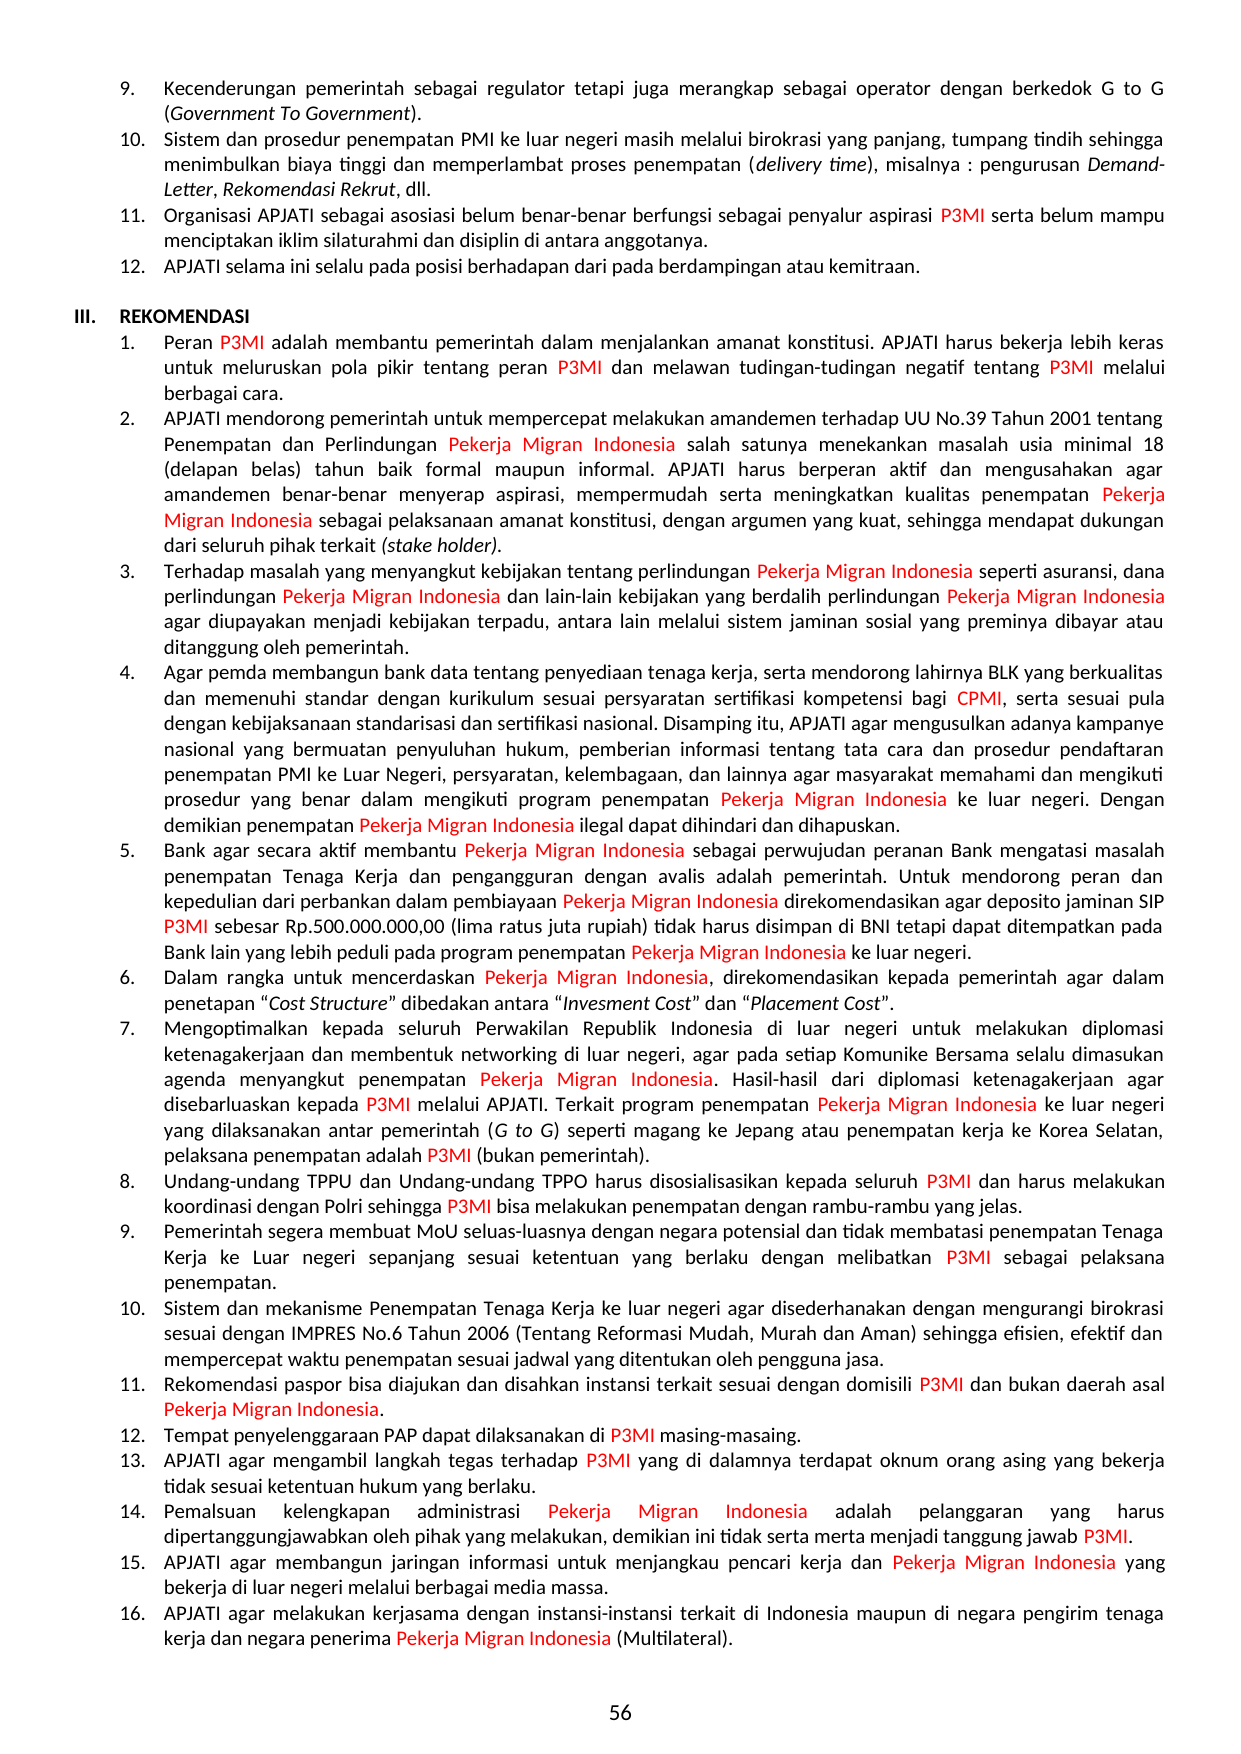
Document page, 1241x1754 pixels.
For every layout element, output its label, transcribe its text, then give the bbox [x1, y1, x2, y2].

list Agar pemda membangun bank data tentang penyediaan tenaga kerja, serta mendorong lahirnya BLK yang berkualitas dan memenuhi standar dengan kurikulum sesuai persyaratan sertifikasi kompetensi bagi CPMI, serta sesuai pula dengan kebijaksanaan standarisasi dan sertifikasi nasional. Disamping itu, APJATI agar mengusulkan adanya kampanye nasional yang bermuatan penyuluhan hukum, pemberian informasi tentang tata cara dan prosedur pendaftaran penempatan PMI ke Luar Negeri, persyaratan, kelembagaan, dan lainnya agar masyarakat memahami dan mengikuti prosedur yang benar dalam mengikuti program penempatan Pekerja Migran Indonesia ke luar negeri. Dengan demikian penempatan Pekerja Migran Indonesia ilegal dapat dihindari dan dihapuskan. [119, 659, 1165, 837]
list Undang-undang TPPU dan Undang-undang TPPO harus disosialisasikan kepada seluruh P3MI dan harus melakukan koordinasi dengan Polri sehingga P3MI bisa melakukan penempatan dengan rambu-rambu yang jelas. [119, 1168, 1165, 1219]
list Dalam rangka untuk mencerdaskan Pekerja Migran Indonesia, direkomendasikan kepada pemerintah agar dalam penetapan “Cost Structure” dibedakan antara “Invesment Cost” dan “Placement Cost”. [119, 964, 1165, 1015]
list Sistem dan prosedur penempatan PMI ke luar negeri masih melalui birokrasi yang panjang, tumpang tindih sehingga menimbulkan biaya tinggi dan memperlambat proses penempatan (delivery time), misalnya : pengurusan Demand-Letter, Rekomendasi Rekrut, dll. [119, 126, 1165, 202]
list Rekomendasi paspor bisa diajukan dan disahkan instansi terkait sesuai dengan domisili P3MI dan bukan daerah asal Pekerja Migran Indonesia. [119, 1371, 1165, 1422]
list Pemalsuan kelengkapan administrasi Pekerja Migran Indonesia adalah pelanggaran yang harus dipertanggungjawabkan oleh pihak yang melakukan, demikian ini tidak serta merta menjadi tanggung jawab P3MI. [119, 1498, 1165, 1549]
list APJATI mendorong pemerintah untuk mempercepat melakukan amandemen terhadap UU No.39 Tahun 2001 tentang Penempatan dan Perlindungan Pekerja Migran Indonesia salah satunya menekankan masalah usia minimal 18 (delapan belas) tahun baik formal maupun informal. APJATI harus berperan aktif dan mengusahakan agar amandemen benar-benar menyerap aspirasi, mempermudah serta meningkatkan kualitas penempatan Pekerja Migran Indonesia sebagai pelaksanaan amanat konstitusi, dengan argumen yang kuat, sehingga mendapat dukungan dari seluruh pihak terkait (stake holder). [119, 405, 1165, 558]
list Kecenderungan pemerintah sebagai regulator tetapi juga merangkap sebagai operator dengan berkedok G to G (Government To Government). [119, 75, 1165, 126]
list Terhadap masalah yang menyangkut kebijakan tentang perlindungan Pekerja Migran Indonesia seperti asuransi, dana perlindungan Pekerja Migran Indonesia dan lain-lain kebijakan yang berdalih perlindungan Pekerja Migran Indonesia agar diupayakan menjadi kebijakan terpadu, antara lain melalui sistem jaminan sosial yang preminya dibayar atau ditanggung oleh pemerintah. [119, 558, 1165, 659]
list Pemerintah segera membuat MoU seluas-luasnya dengan negara potensial dan tidak membatasi penempatan Tenaga Kerja ke Luar negeri sepanjang sesuai ketentuan yang berlaku dengan melibatkan P3MI sebagai pelaksana penempatan. [119, 1219, 1165, 1295]
list Tempat penyelenggaraan PAP dapat dilaksanakan di P3MI masing-masaing. [119, 1422, 1165, 1447]
list APJATI agar membangun jaringan informasi untuk menjangkau pencari kerja dan Pekerja Migran Indonesia yang bekerja di luar negeri melalui berbagai media massa. [119, 1549, 1165, 1600]
list Sistem dan mekanisme Penempatan Tenaga Kerja ke luar negeri agar disederhanakan dengan mengurangi birokrasi sesuai dengan IMPRES No.6 Tahun 2006 (Tentang Reformasi Mudah, Murah dan Aman) sehingga efisien, efektif dan mempercepat waktu penempatan sesuai jadwal yang ditentukan oleh pengguna jasa. [119, 1295, 1165, 1371]
list Bank agar secara aktif membantu Pekerja Migran Indonesia sebagai perwujudan peranan Bank mengatasi masalah penempatan Tenaga Kerja dan pengangguran dengan avalis adalah pemerintah. Untuk mendorong peran dan kepedulian dari perbankan dalam pembiayaan Pekerja Migran Indonesia direkomendasikan agar deposito jaminan SIP P3MI sebesar Rp.500.000.000,00 (lima ratus juta rupiah) tidak harus disimpan di BNI tetapi dapat ditempatkan pada Bank lain yang lebih peduli pada program penempatan Pekerja Migran Indonesia ke luar negeri. [119, 837, 1165, 964]
list APJATI agar melakukan kerjasama dengan instansi-instansi terkait di Indonesia maupun di negara pengirim tenaga kerja dan negara penerima Pekerja Migran Indonesia (Multilateral). [119, 1600, 1165, 1651]
list Organisasi APJATI sebagai asosiasi belum benar-benar berfungsi sebagai penyalur aspirasi P3MI serta belum mampu menciptakan iklim silaturahmi dan disiplin di antara anggotanya. [119, 202, 1165, 253]
list Peran P3MI adalah membantu pemerintah dalam menjalankan amanat konstitusi. APJATI harus bekerja lebih keras untuk meluruskan pola pikir tentang peran P3MI dan melawan tudingan-tudingan negatif tentang P3MI melalui berbagai cara. [119, 329, 1165, 405]
list APJATI agar mengambil langkah tegas terhadap P3MI yang di dalamnya terdapat oknum orang asing yang bekerja tidak sesuai ketentuan hukum yang berlaku. [119, 1447, 1165, 1498]
list Mengoptimalkan kepada seluruh Perwakilan Republik Indonesia di luar negeri untuk melakukan diplomasi ketenagakerjaan dan membentuk networking di luar negeri, agar pada setiap Komunike Bersama selalu dimasukan agenda menyangkut penempatan Pekerja Migran Indonesia. Hasil-hasil dari diplomasi ketenagakerjaan agar disebarluaskan kepada P3MI melalui APJATI. Terkait program penempatan Pekerja Migran Indonesia ke luar negeri yang dilaksanakan antar pemerintah (G to G) seperti magang ke Jepang atau penempatan kerja ke Korea Selatan, pelaksana penempatan adalah P3MI (bukan pemerintah). [119, 1015, 1165, 1168]
list APJATI selama ini selalu pada posisi berhadapan dari pada berdampingan atau kemitraan. [119, 253, 1165, 278]
list REKOMENDASI [74, 304, 1165, 329]
